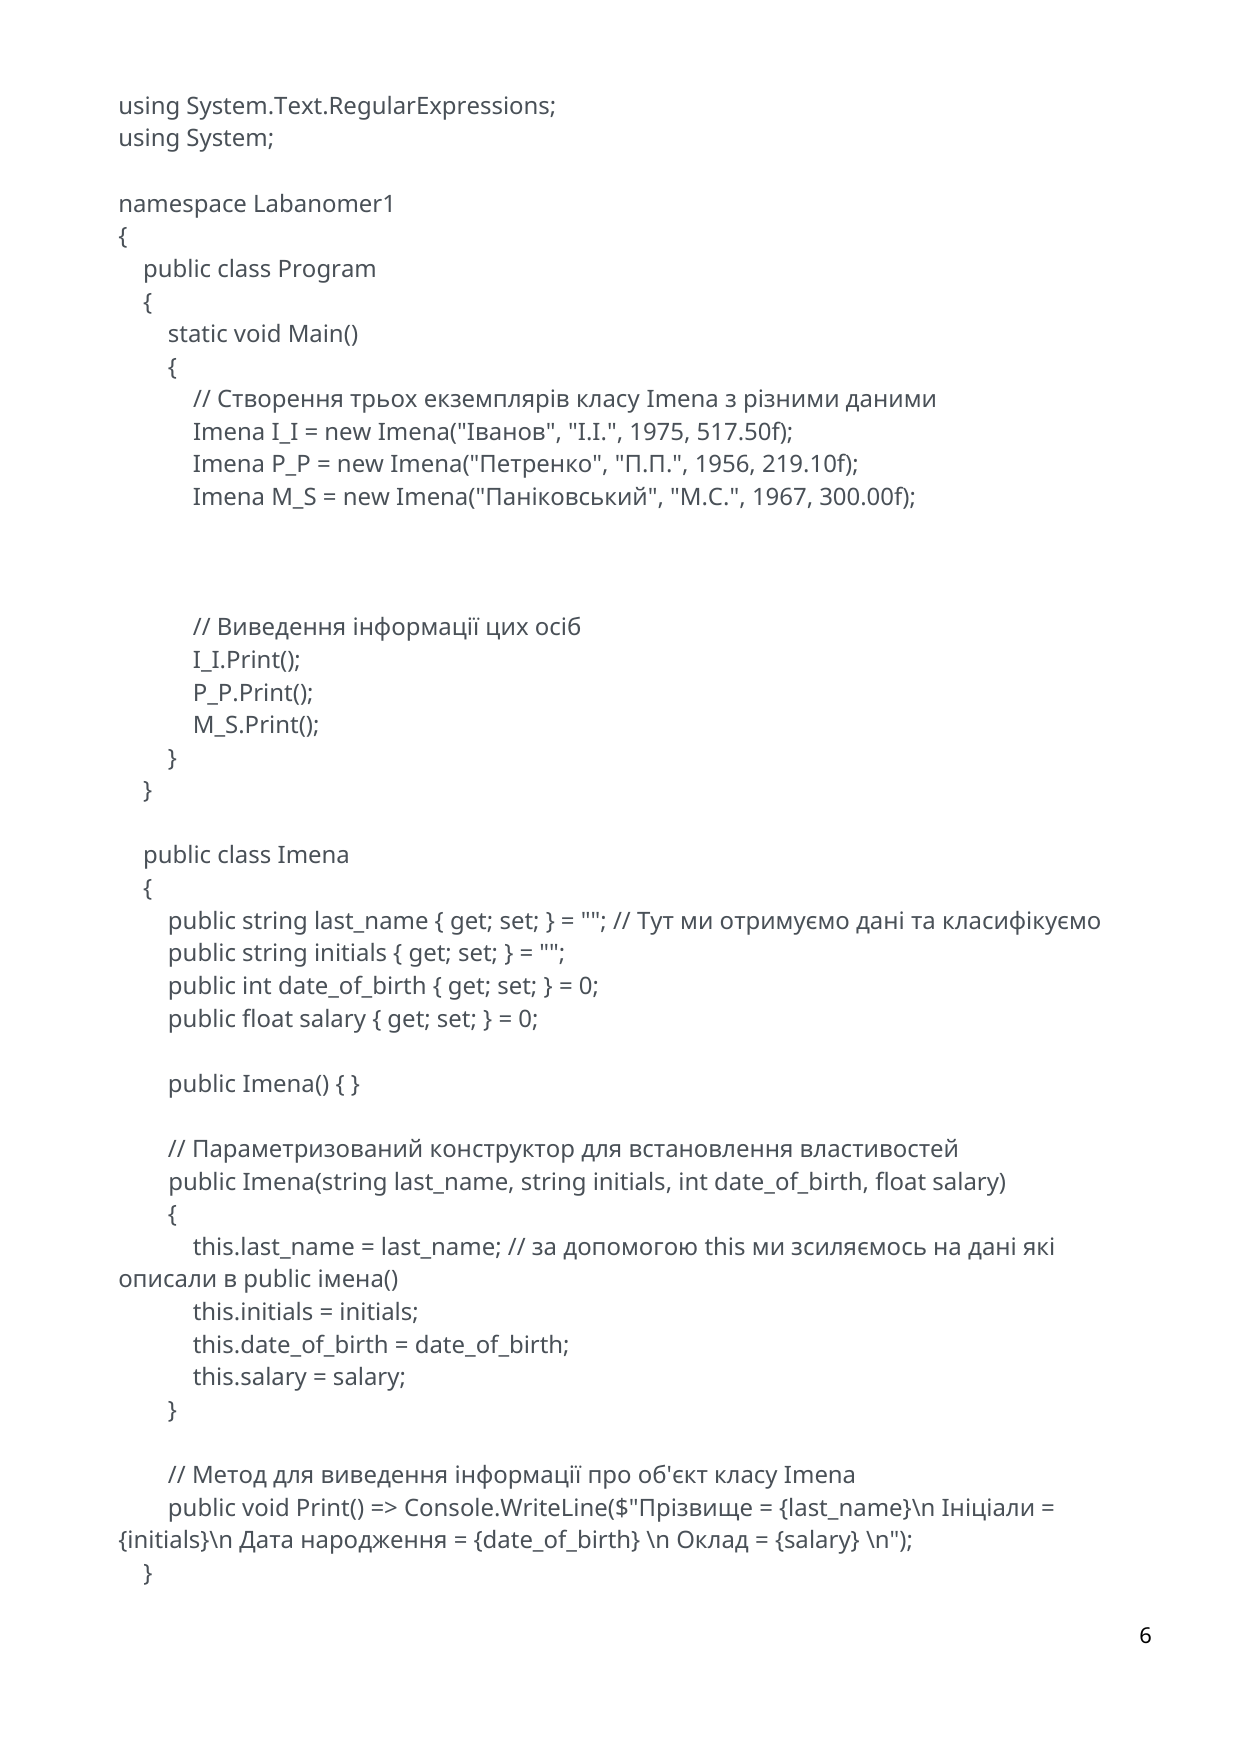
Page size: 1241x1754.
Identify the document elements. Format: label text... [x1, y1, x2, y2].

text public Imena(string last_name, string initials, int date_of_birth, float salary) [118, 1164, 1152, 1197]
text P_P.Print(); [118, 675, 1152, 708]
text M_S.Print(); [118, 708, 1152, 741]
text this.initials = initials; [118, 1295, 1152, 1327]
text } [118, 741, 1152, 773]
text { [118, 871, 1152, 903]
text Imena P_P = new Imena("Петренко", "П.П.", 1956, 219.10f); [118, 447, 1152, 480]
text } [118, 1556, 1152, 1588]
text public class Program [118, 252, 1152, 284]
text public class Imena [118, 838, 1152, 871]
text public int date_of_birth { get; set; } = 0; [118, 969, 1152, 1001]
text this.date_of_birth = date_of_birth; [118, 1327, 1152, 1360]
text public void Print() => Console.WriteLine($"Прізвище = {last_name}\n Ініціали = {initials}\n Дата народження = {date_of_birth} \n Оклад = {salary} \n"); [118, 1490, 1152, 1556]
text static void Main() [118, 317, 1152, 349]
text this.last_name = last_name; // за допомогою this ми зсиляємось на дані які описали в public імена() [118, 1229, 1152, 1295]
text { [118, 349, 1152, 382]
text } [118, 773, 1152, 806]
text I_I.Print(); [118, 643, 1152, 675]
text // Створення трьох екземплярів класу Imena з різними даними [118, 382, 1152, 415]
text { [118, 1197, 1152, 1229]
text public string last_name { get; set; } = ""; // Тут ми отримуємо дані та класифікуємо [118, 903, 1152, 936]
text // Параметризований конструктор для встановлення властивостей [118, 1132, 1152, 1164]
text public string initials { get; set; } = ""; [118, 936, 1152, 969]
text // Виведення інформації цих осіб [118, 610, 1152, 643]
text public float salary { get; set; } = 0; [118, 1001, 1152, 1034]
text namespace Labanomer1 [118, 186, 1152, 219]
text using System.Text.RegularExpressions; [118, 89, 1152, 121]
text } [118, 1393, 1152, 1425]
text { [118, 284, 1152, 317]
text using System; [118, 121, 1152, 154]
text // Метод для виведення інформації про об'єкт класу Imena [118, 1458, 1152, 1490]
text { [118, 219, 1152, 252]
text public Imena() { } [118, 1067, 1152, 1099]
text this.salary = salary; [118, 1360, 1152, 1393]
text Imena M_S = new Imena("Паніковський", "М.С.", 1967, 300.00f); [118, 480, 1152, 512]
text Imena I_I = new Imena("Іванов", "І.І.", 1975, 517.50f); [118, 415, 1152, 447]
